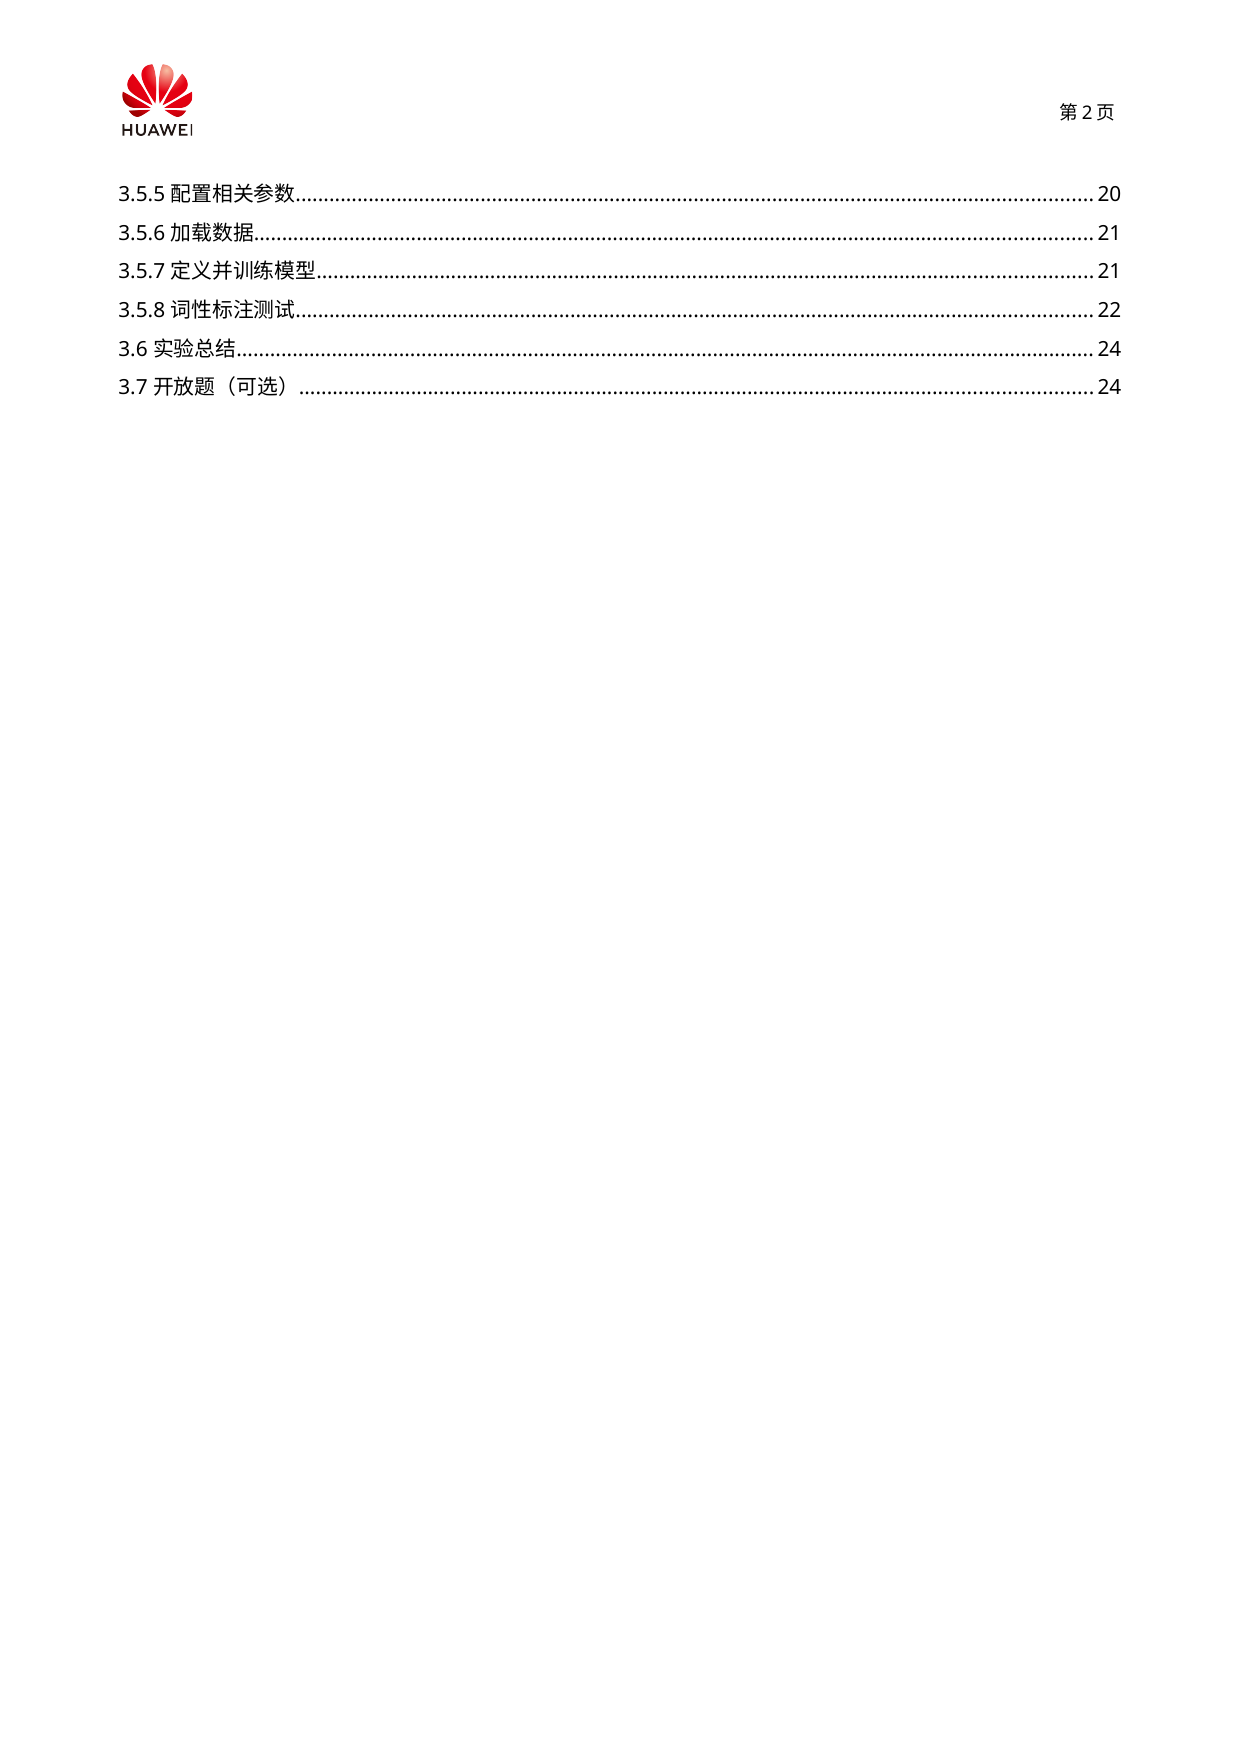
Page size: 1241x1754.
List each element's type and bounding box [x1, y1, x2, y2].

picture [122, 64, 193, 136]
